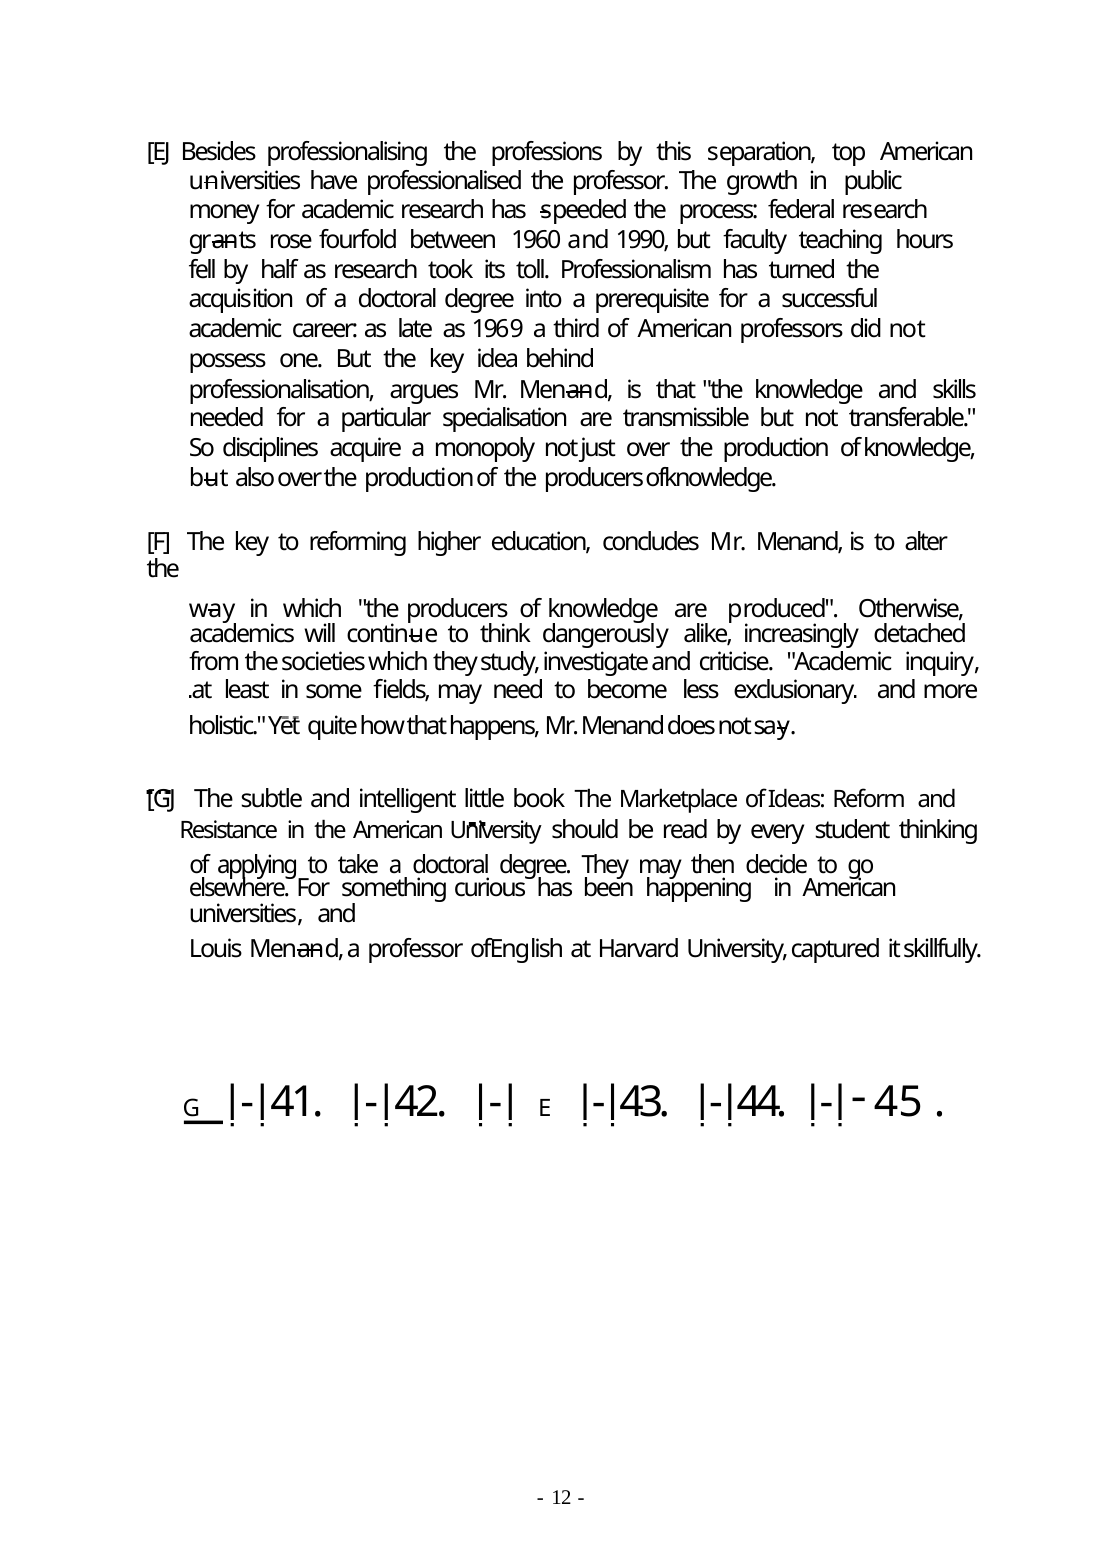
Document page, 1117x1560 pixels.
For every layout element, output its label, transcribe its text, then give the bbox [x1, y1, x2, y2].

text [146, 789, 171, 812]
text Louis Menand, a professor ofEnglish at Harvard University, captured it skillfully. [189, 939, 984, 962]
text [GJ The subtle and intelligent little book The Marketplace of Ideas: Reform and [170, 789, 984, 812]
text [F] The key to reforming higher education, concludes Mr. Menand, is to alter the [146, 530, 984, 585]
text G |-|41. |-|42. |-| E |-|43. |-|44. |-|一45 .一 [182, 1093, 984, 1152]
text way in which "the producers of knowledge are produced". Otherwise, academics will continue to think dangerously alike, increasingly detached from the societies which they study, investigate and criticise. "Academic inquiry, at least in some fields, may need to become less exclusionary and more [188, 595, 984, 705]
text of applying to take a doctoral degree. They may then decide to go elsewhere. For something curious has been happening in American universities, and [189, 853, 978, 930]
text [EJ Besides professionalising the professions by this separation, top American universities have professionalised the professor. The growth in public money for academic research has speeded the process: federal research grants rose fourfold between 1960 and 1990, but faculty teaching hours fell by half as research took its toll. Professionalism has turned the acquisition of a doctoral degree into a prerequisite for a successful academic career: as late as 1969 a third of American professors did not possess one. But the key idea behind [146, 137, 980, 374]
text professionalisation, argues Mr. Menand, is that "the knowledge and skills needed for a particular specialisation are transmissible but not transferable." So disciplines acquire a monopoly not just over the production of knowledge, but also over the production of the producers ofknowledge. [188, 375, 979, 493]
text holistic." Yet quite how that happens, Mr. Menand does not say. [188, 715, 984, 743]
text Resistance in the American University should be read by every student thinking [146, 821, 981, 843]
